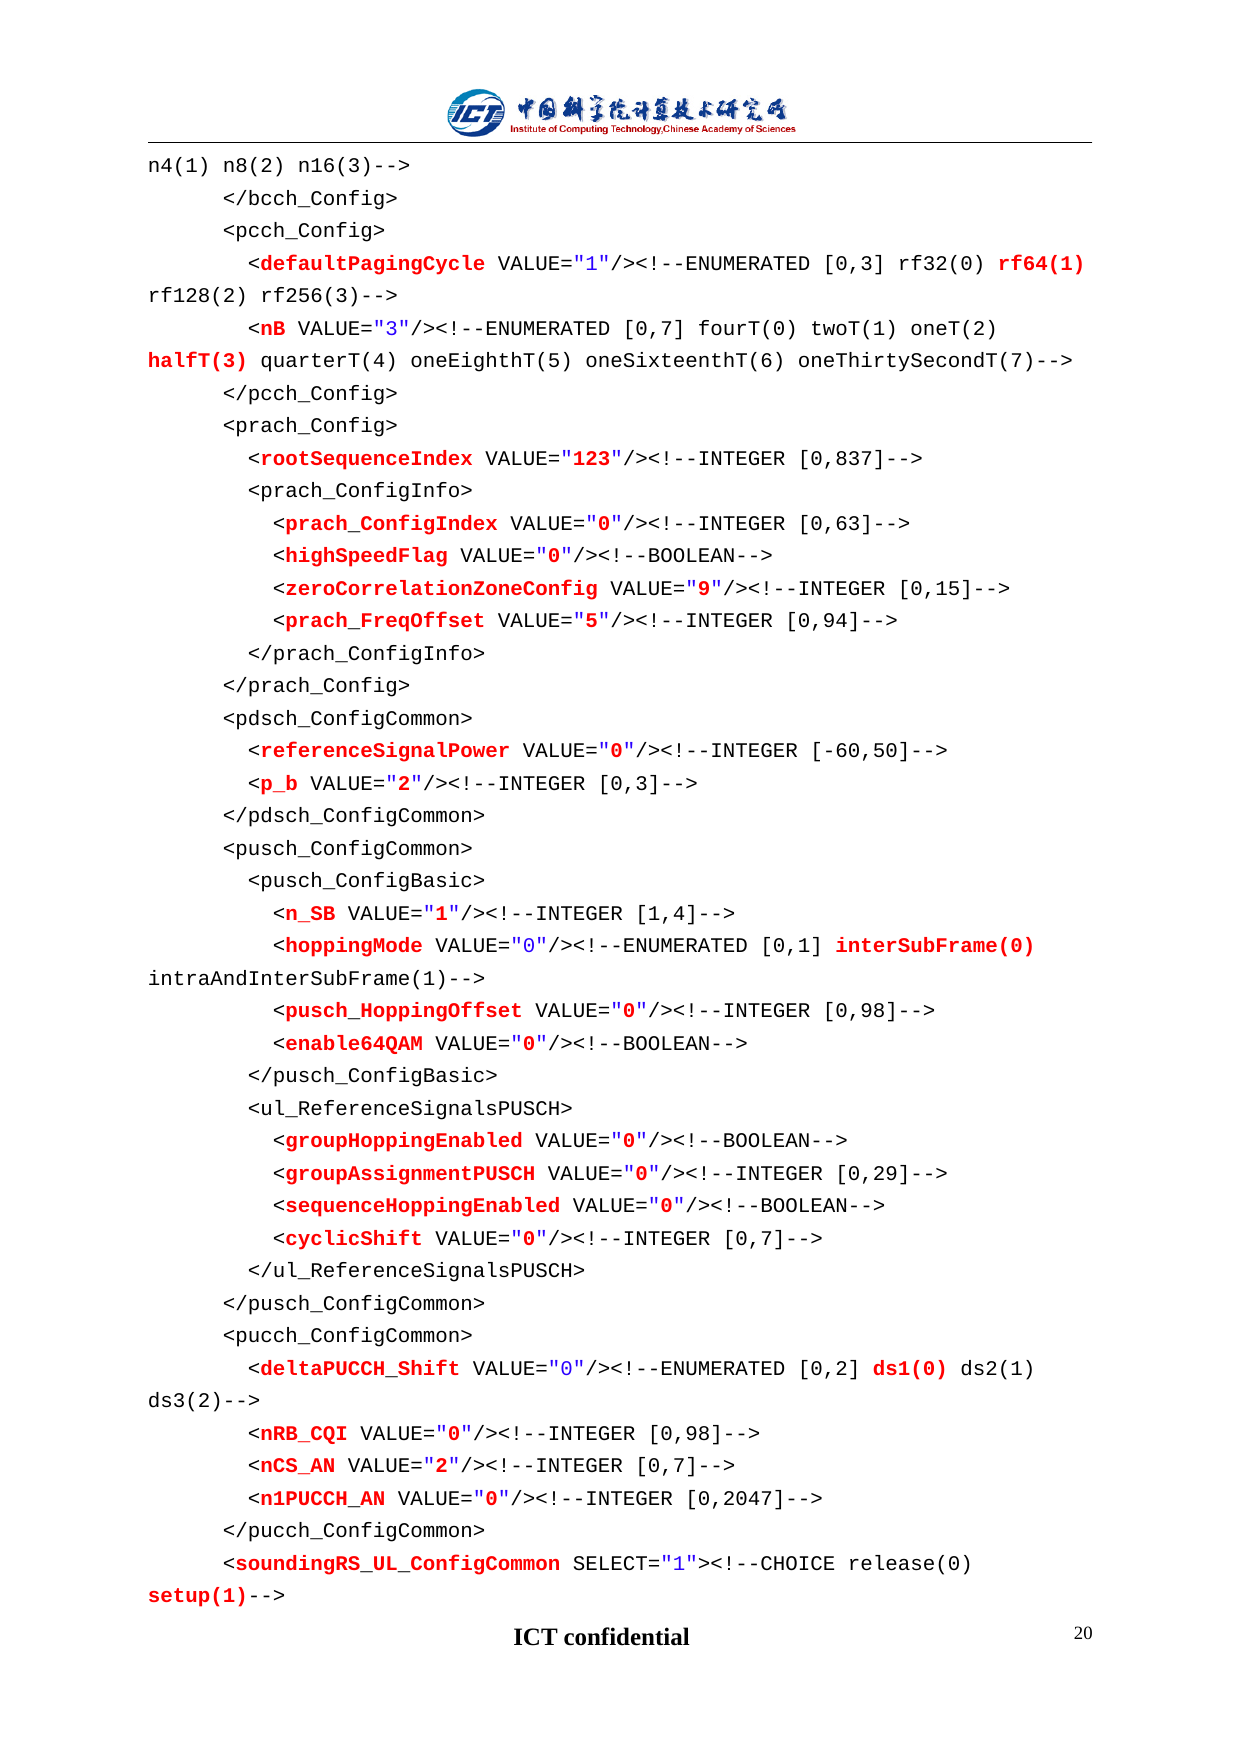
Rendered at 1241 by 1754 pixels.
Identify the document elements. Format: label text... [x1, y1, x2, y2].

text <hoppingMode VALUE="0"/><!--ENUMERATED [0,1] interSubFrame(0) intraAndInterSubFrame(1)--> [148, 931, 1092, 996]
text </pcch_Config> [148, 379, 1092, 411]
text </bcch_Config> [148, 184, 1092, 216]
text <p_b VALUE="2"/><!--INTEGER [0,3]--> [148, 769, 1092, 801]
text <rootSequenceIndex VALUE="123"/><!--INTEGER [0,837]--> [148, 444, 1092, 476]
text <prach_ConfigInfo> [148, 476, 1092, 509]
text </ul_ReferenceSignalsPUSCH> [148, 1256, 1092, 1289]
text <groupHoppingEnabled VALUE="0"/><!--BOOLEAN--> [148, 1126, 1092, 1159]
text <pusch_ConfigCommon> [148, 834, 1092, 866]
text <sequenceHoppingEnabled VALUE="0"/><!--BOOLEAN--> [148, 1191, 1092, 1224]
text <nB VALUE="3"/><!--ENUMERATED [0,7] fourT(0) twoT(1) oneT(2) halfT(3) quarterT(4) oneEighthT(5) oneSixteenthT(6) oneThirtySecondT(7)--> [148, 314, 1092, 379]
text <ul_ReferenceSignalsPUSCH> [148, 1094, 1092, 1126]
text <n_SB VALUE="1"/><!--INTEGER [1,4]--> [148, 899, 1092, 931]
text <pusch_ConfigBasic> [148, 866, 1092, 899]
text <nRB_CQI VALUE="0"/><!--INTEGER [0,98]--> [148, 1419, 1092, 1451]
text <prach_Config> [148, 411, 1092, 444]
text </pdsch_ConfigCommon> [148, 801, 1092, 834]
text <nCS_AN VALUE="2"/><!--INTEGER [0,7]--> [148, 1451, 1092, 1484]
text </pucch_ConfigCommon> [148, 1516, 1092, 1549]
text <prach_FreqOffset VALUE="5"/><!--INTEGER [0,94]--> [148, 606, 1092, 639]
text <enable64QAM VALUE="0"/><!--BOOLEAN--> [148, 1029, 1092, 1061]
picture [443, 88, 797, 140]
text </pusch_ConfigCommon> [148, 1289, 1092, 1321]
text <zeroCorrelationZoneConfig VALUE="9"/><!--INTEGER [0,15]--> [148, 574, 1092, 606]
text <highSpeedFlag VALUE="0"/><!--BOOLEAN--> [148, 541, 1092, 574]
text <pucch_ConfigCommon> [148, 1321, 1092, 1354]
text <pusch_HoppingOffset VALUE="0"/><!--INTEGER [0,98]--> [148, 996, 1092, 1029]
text <referenceSignalPower VALUE="0"/><!--INTEGER [-60,50]--> [148, 736, 1092, 769]
text </prach_ConfigInfo> [148, 639, 1092, 671]
text <soundingRS_UL_ConfigCommon SELECT="1"><!--CHOICE release(0) setup(1)--> [148, 1549, 1092, 1614]
text <pdsch_ConfigCommon> [148, 704, 1092, 736]
text </prach_Config> [148, 671, 1092, 704]
text <n1PUCCH_AN VALUE="0"/><!--INTEGER [0,2047]--> [148, 1484, 1092, 1516]
text <defaultPagingCycle VALUE="1"/><!--ENUMERATED [0,3] rf32(0) rf64(1) rf128(2) rf256(3)--> [148, 249, 1092, 314]
text <cyclicShift VALUE="0"/><!--INTEGER [0,7]--> [148, 1224, 1092, 1256]
text <deltaPUCCH_Shift VALUE="0"/><!--ENUMERATED [0,2] ds1(0) ds2(1) ds3(2)--> [148, 1354, 1092, 1419]
text <prach_ConfigIndex VALUE="0"/><!--INTEGER [0,63]--> [148, 509, 1092, 541]
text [148, 151, 1092, 184]
text <pcch_Config> [148, 216, 1092, 249]
text </pusch_ConfigBasic> [148, 1061, 1092, 1094]
text <groupAssignmentPUSCH VALUE="0"/><!--INTEGER [0,29]--> [148, 1159, 1092, 1191]
